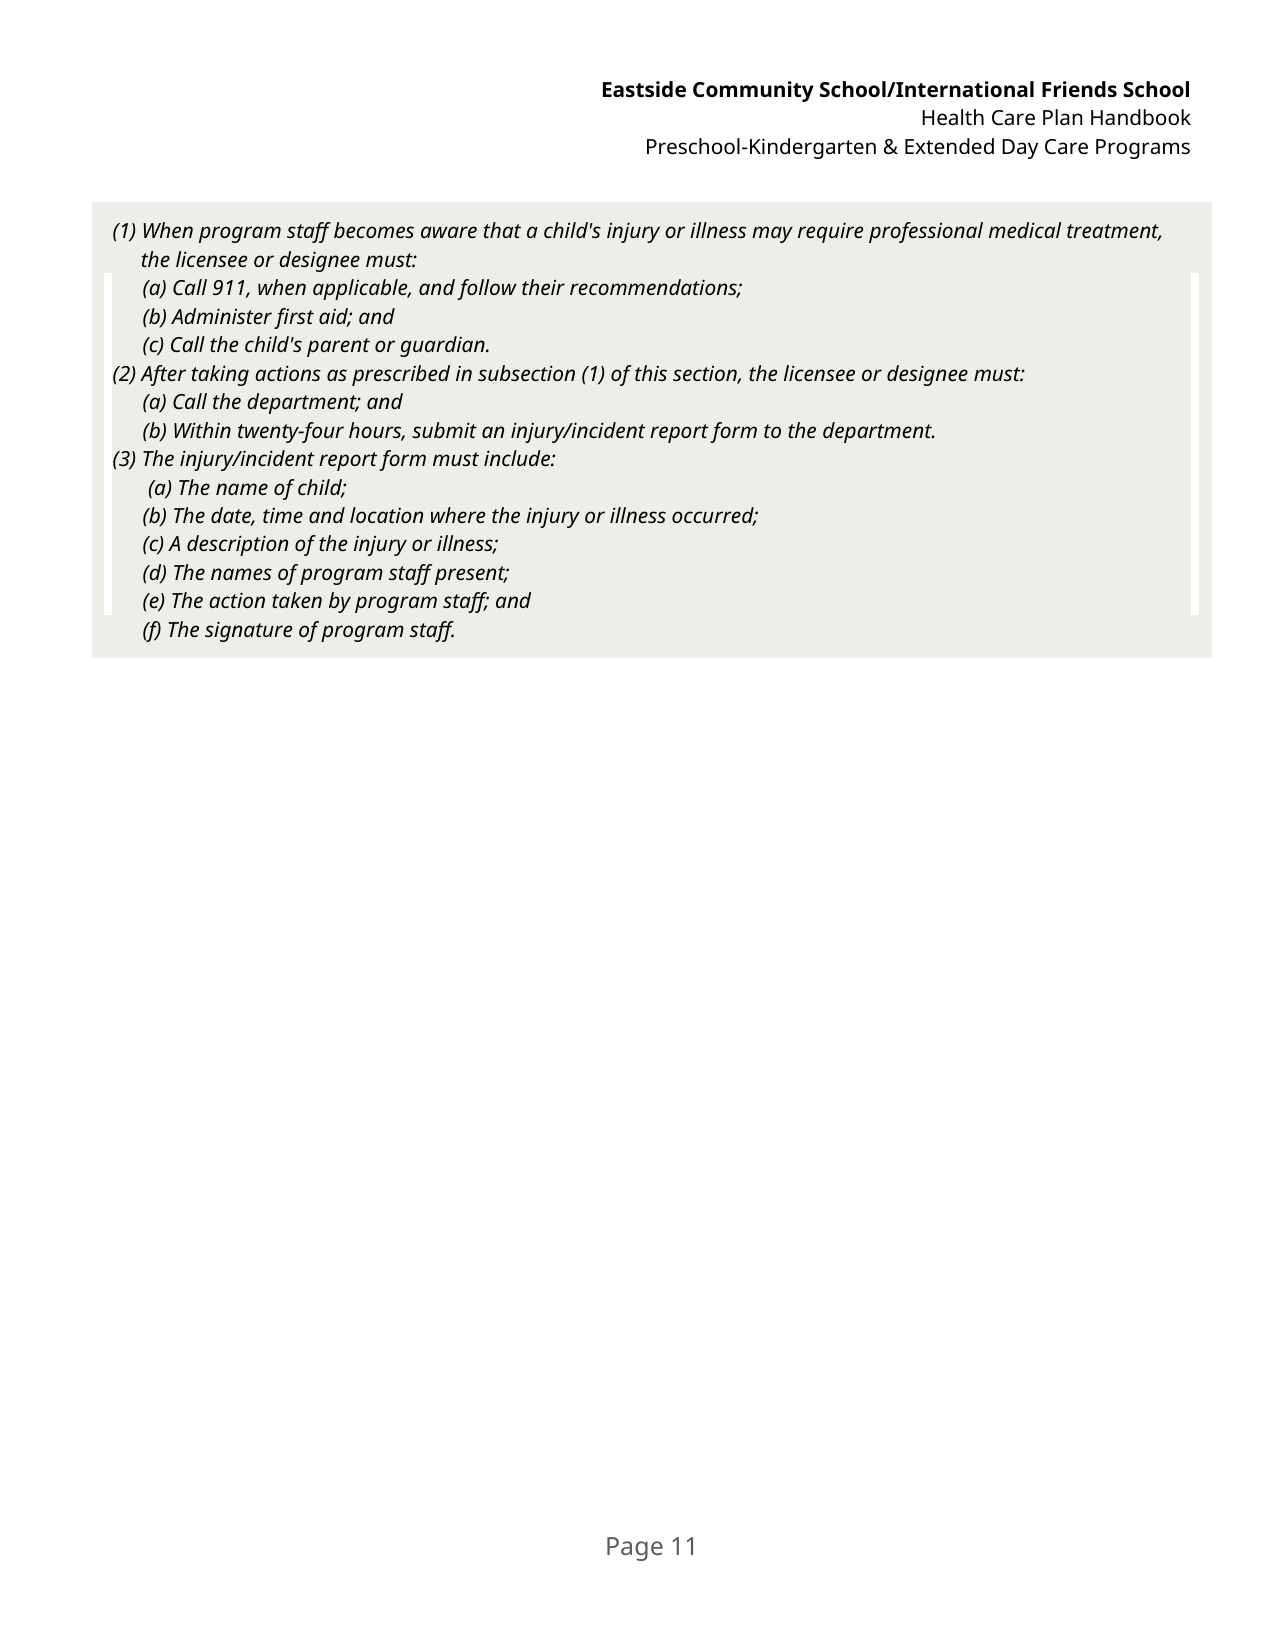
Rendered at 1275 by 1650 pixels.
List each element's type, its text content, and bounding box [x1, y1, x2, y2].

text (f) The signature of program staff. [104, 600, 1199, 645]
text (b) Within twenty-four hours, submit an injury/incident report form to the department. [112, 416, 1191, 444]
text (e) The action taken by program staff; and [112, 586, 1191, 600]
text (a) The name of child; [112, 473, 1191, 501]
text (3) The injury/incident report form must include: [112, 444, 1191, 473]
text (b) Administer first aid; and [112, 302, 1191, 330]
text (1) When program staff becomes aware that a child's injury or illness may require professional medical treatment, the licensee or designee must: [104, 215, 1199, 273]
text (c) Call the child's parent or guardian. [112, 330, 1191, 359]
text (d) The names of program staff present; [112, 558, 1191, 586]
text (c) A description of the injury or illness; [112, 529, 1191, 558]
text (a) Call 911, when applicable, and follow their recommendations; [112, 273, 1191, 302]
text (a) Call the department; and [112, 387, 1191, 416]
text (b) The date, time and location where the injury or illness occurred; [112, 501, 1191, 529]
text (2) After taking actions as prescribed in subsection (1) of this section, the licensee or designee must: [112, 359, 1191, 387]
